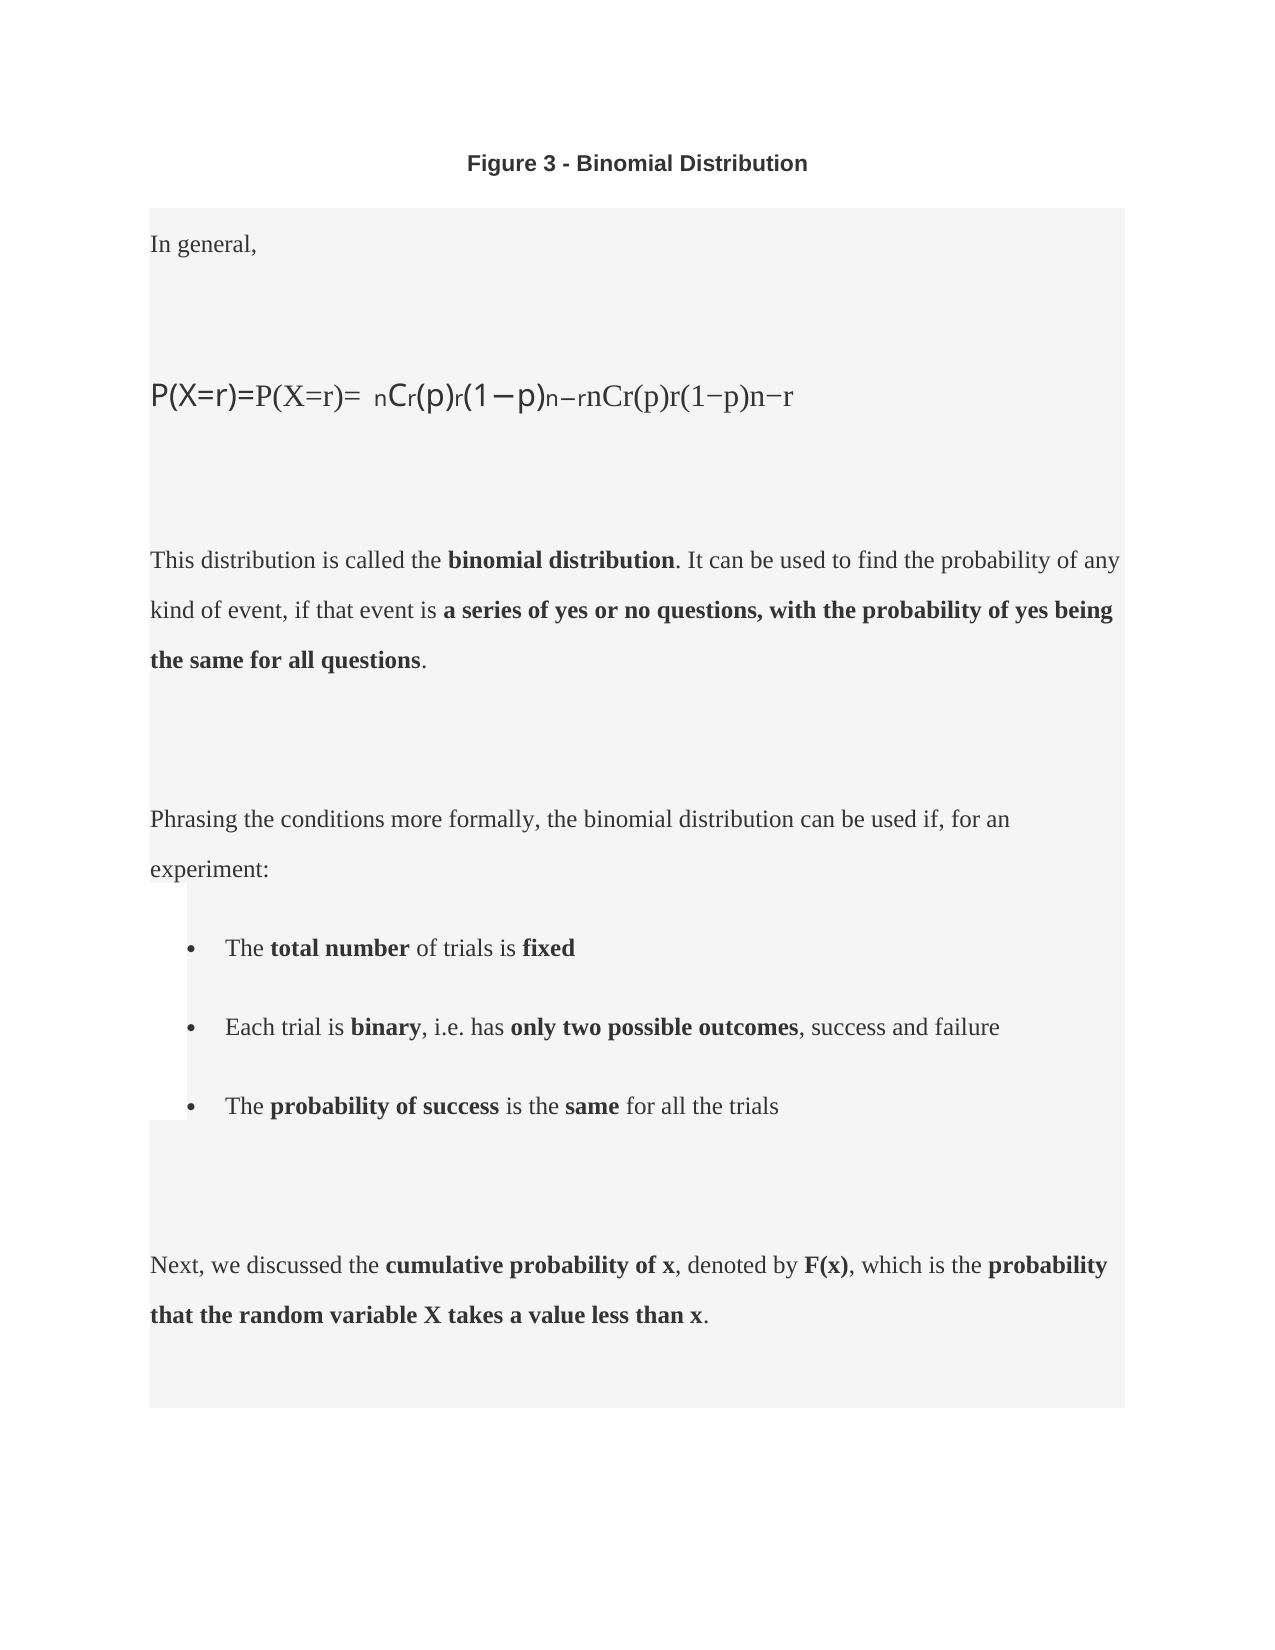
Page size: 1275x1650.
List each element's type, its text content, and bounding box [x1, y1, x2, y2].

list Each trial is binary, i.e. has only two possible outcomes, success and failure [187, 991, 1125, 1041]
list The probability of success is the same for all the trials [187, 1070, 1125, 1120]
text This distribution is called the binomial distribution. It can be used to find the probability of any kind of event, if that event is a series of yes or no questions, with the probability of yes being the same for all questions. [150, 524, 1125, 674]
text In general, [150, 208, 1125, 258]
list The total number of trials is fixed [187, 912, 1125, 962]
text P(X=r)=P(X=r)= nCr(p)r(1−p)n−rnCr(p)r(1−p)n−r [150, 366, 1125, 416]
text Figure 3 - Binomial Distribution [150, 150, 1125, 176]
text Next, we discussed the cumulative probability of x, denoted by F(x), which is the probability that the random variable X takes a value less than x. [150, 1228, 1125, 1328]
text Phrasing the conditions more formally, the binomial distribution can be used if, for an experiment: [150, 783, 1125, 883]
